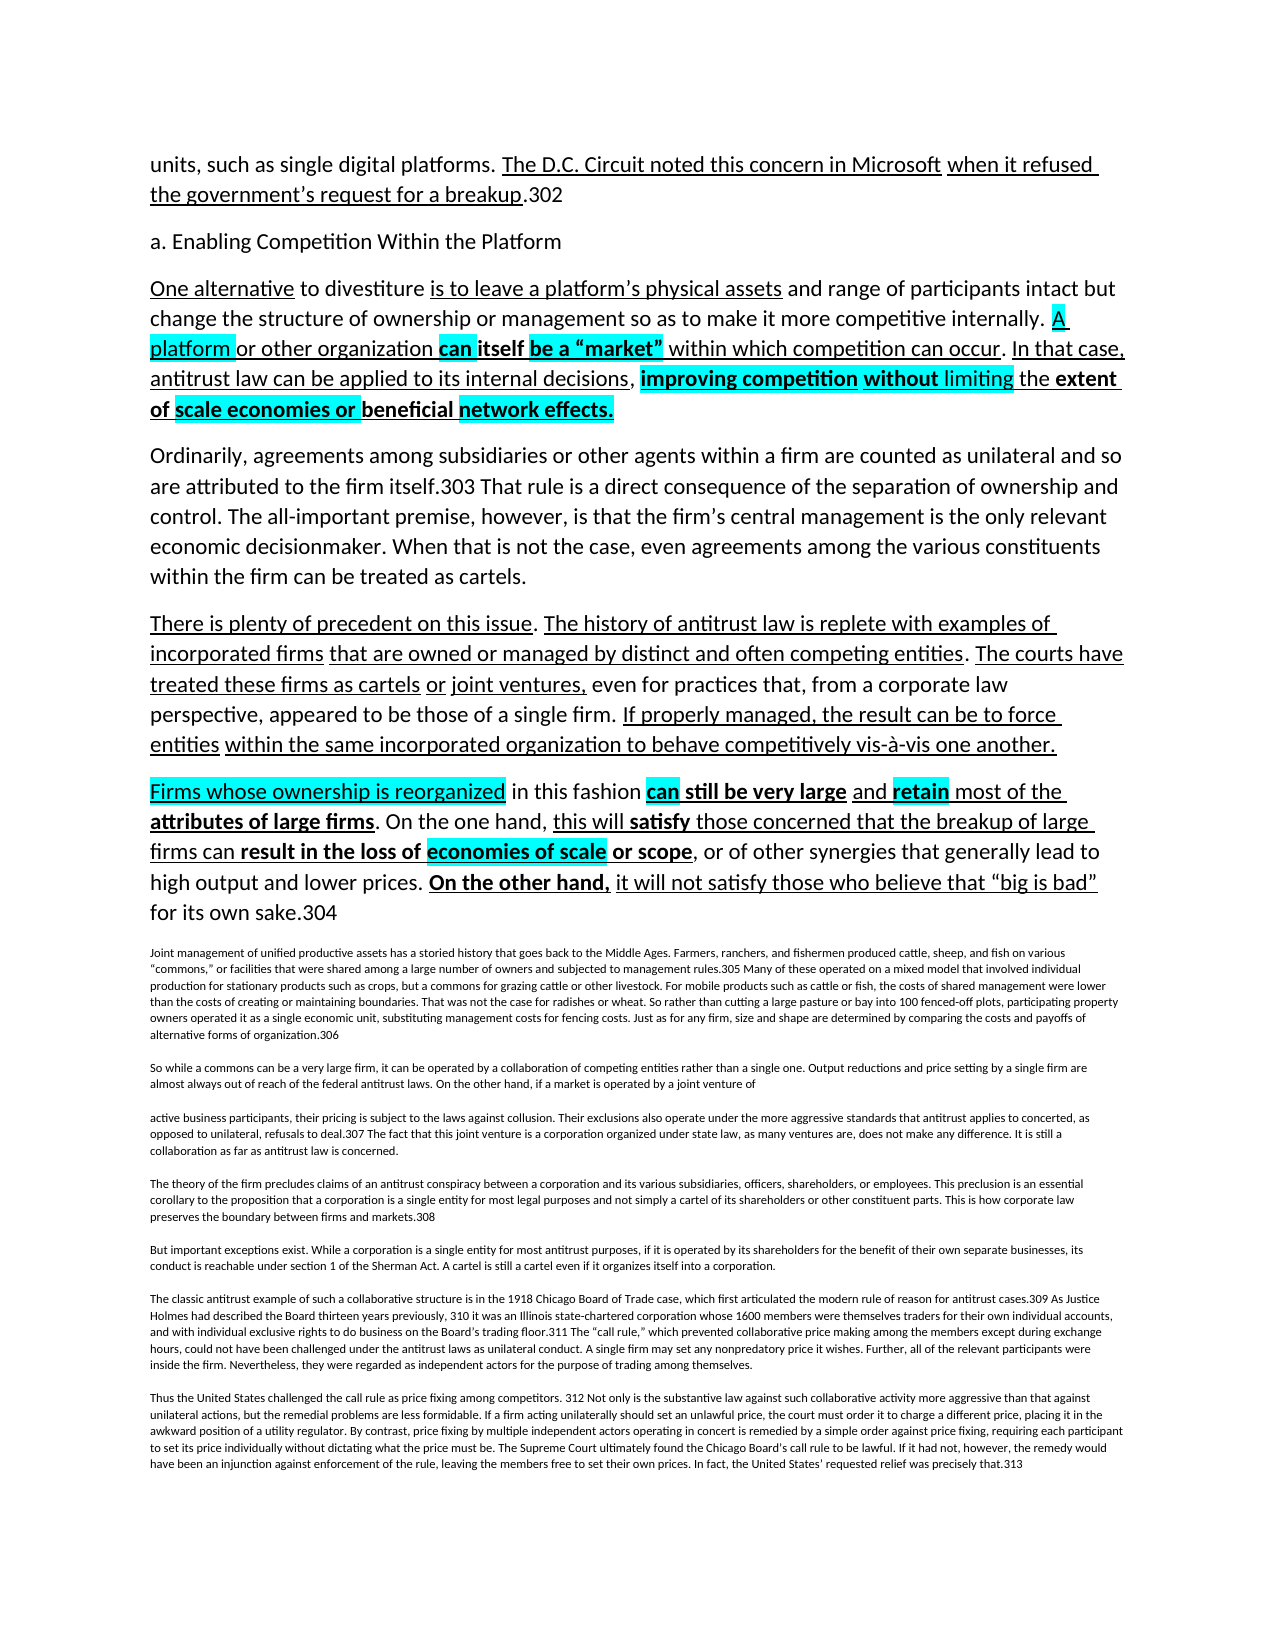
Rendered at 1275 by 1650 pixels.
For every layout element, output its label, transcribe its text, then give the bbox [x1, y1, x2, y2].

text a. Enabling Competition Within the Platform [150, 227, 1125, 255]
text active business participants, their pricing is subject to the laws against collusion. Their exclusions also operate under the more aggressive standards that antitrust applies to concerted, as opposed to unilateral, refusals to deal.307 The fact that this joint venture is a corporation organized under state law, as many ventures are, does not make any difference. It is still a collaboration as far as antitrust law is concerned. [150, 1110, 1125, 1158]
text The theory of the firm precludes claims of an antitrust conspiracy between a corporation and its various subsidiaries, officers, shareholders, or employees. This preclusion is an essential corollary to the proposition that a corporation is a single entity for most legal purposes and not simply a cartel of its shareholders or other constituent parts. This is how corporate law preserves the boundary between firms and markets.308 [150, 1176, 1125, 1224]
text But important exceptions exist. While a corporation is a single entity for most antitrust purposes, if it is operated by its shareholders for the benefit of their own separate businesses, its conduct is reachable under section 1 of the Sherman Act. A cartel is still a cartel even if it organizes itself into a corporation. [150, 1242, 1125, 1274]
text One alternative to divestiture is to leave a platform’s physical assets and range of participants intact but change the structure of ownership or management so as to make it more competitive internally. A platform or other organization can itself be a “market” within which competition can occur. In that case, antitrust law can be applied to its internal decisions, improving competition without limiting the extent of scale economies or beneficial network effects. [150, 274, 1125, 423]
text Thus the United States challenged the call rule as price fixing among competitors. 312 Not only is the substantive law against such collaborative activity more aggressive than that against unilateral actions, but the remedial problems are less formidable. If a firm acting unilaterally should set an unlawful price, the court must order it to charge a different price, placing it in the awkward position of a utility regulator. By contrast, price fixing by multiple independent actors operating in concert is remedied by a simple order against price fixing, requiring each participant to set its price individually without dictating what the price must be. The Supreme Court ultimately found the Chicago Board’s call rule to be lawful. If it had not, however, the remedy would have been an injunction against enforcement of the rule, leaving the members free to set their own prices. In fact, the United States’ requested relief was precisely that.313 [150, 1390, 1125, 1472]
text Firms whose ownership is reorganized in this fashion can still be very large and retain most of the attributes of large firms. On the one hand, this will satisfy those concerned that the breakup of large firms can result in the loss of economies of scale or scope, or of other synergies that generally lead to high output and lower prices. On the other hand, it will not satisfy those who believe that “big is bad” for its own sake.304 [150, 777, 1125, 926]
text There is plenty of precedent on this issue. The history of antitrust law is replete with examples of incorporated firms that are owned or managed by distinct and often competing entities. The courts have treated these firms as cartels or joint ventures, even for practices that, from a corporate law perspective, appeared to be those of a single firm. If properly managed, the result can be to force entities within the same incorporated organization to behave competitively vis-à-vis one another. [150, 609, 1125, 758]
text Joint management of unified productive assets has a storied history that goes back to the Middle Ages. Farmers, ranchers, and fishermen produced cattle, sheep, and fish on various “commons,” or facilities that were shared among a large number of owners and subjected to management rules.305 Many of these operated on a mixed model that involved individual production for stationary products such as crops, but a commons for grazing cattle or other livestock. For mobile products such as cattle or fish, the costs of shared management were lower than the costs of creating or maintaining boundaries. That was not the case for radishes or wheat. So rather than cutting a large pasture or bay into 100 fenced-off plots, participating property owners operated it as a single economic unit, substituting management costs for fencing costs. Just as for any firm, size and shape are determined by comparing the costs and payoffs of alternative forms of organization.306 [150, 945, 1125, 1042]
text Ordinarily, agreements among subsidiaries or other agents within a firm are counted as unilateral and so are attributed to the firm itself.303 That rule is a direct consequence of the separation of ownership and control. The all-important premise, however, is that the firm’s central management is the only relevant economic decisionmaker. When that is not the case, even agreements among the various constituents within the firm can be treated as cartels. [150, 442, 1125, 591]
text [150, 150, 1125, 208]
text So while a commons can be a very large firm, it can be operated by a collaboration of competing entities rather than a single one. Output reductions and price setting by a single firm are almost always out of reach of the federal antitrust laws. On the other hand, if a market is operated by a joint venture of [150, 1060, 1125, 1092]
text The classic antitrust example of such a collaborative structure is in the 1918 Chicago Board of Trade case, which first articulated the modern rule of reason for antitrust cases.309 As Justice Holmes had described the Board thirteen years previously, 310 it was an Illinois state-chartered corporation whose 1600 members were themselves traders for their own individual accounts, and with individual exclusive rights to do business on the Board’s trading floor.311 The “call rule,” which prevented collaborative price making among the members except during exchange hours, could not have been challenged under the antitrust laws as unilateral conduct. A single firm may set any nonpredatory price it wishes. Further, all of the relevant participants were inside the firm. Nevertheless, they were regarded as independent actors for the purpose of trading among themselves. [150, 1291, 1125, 1373]
